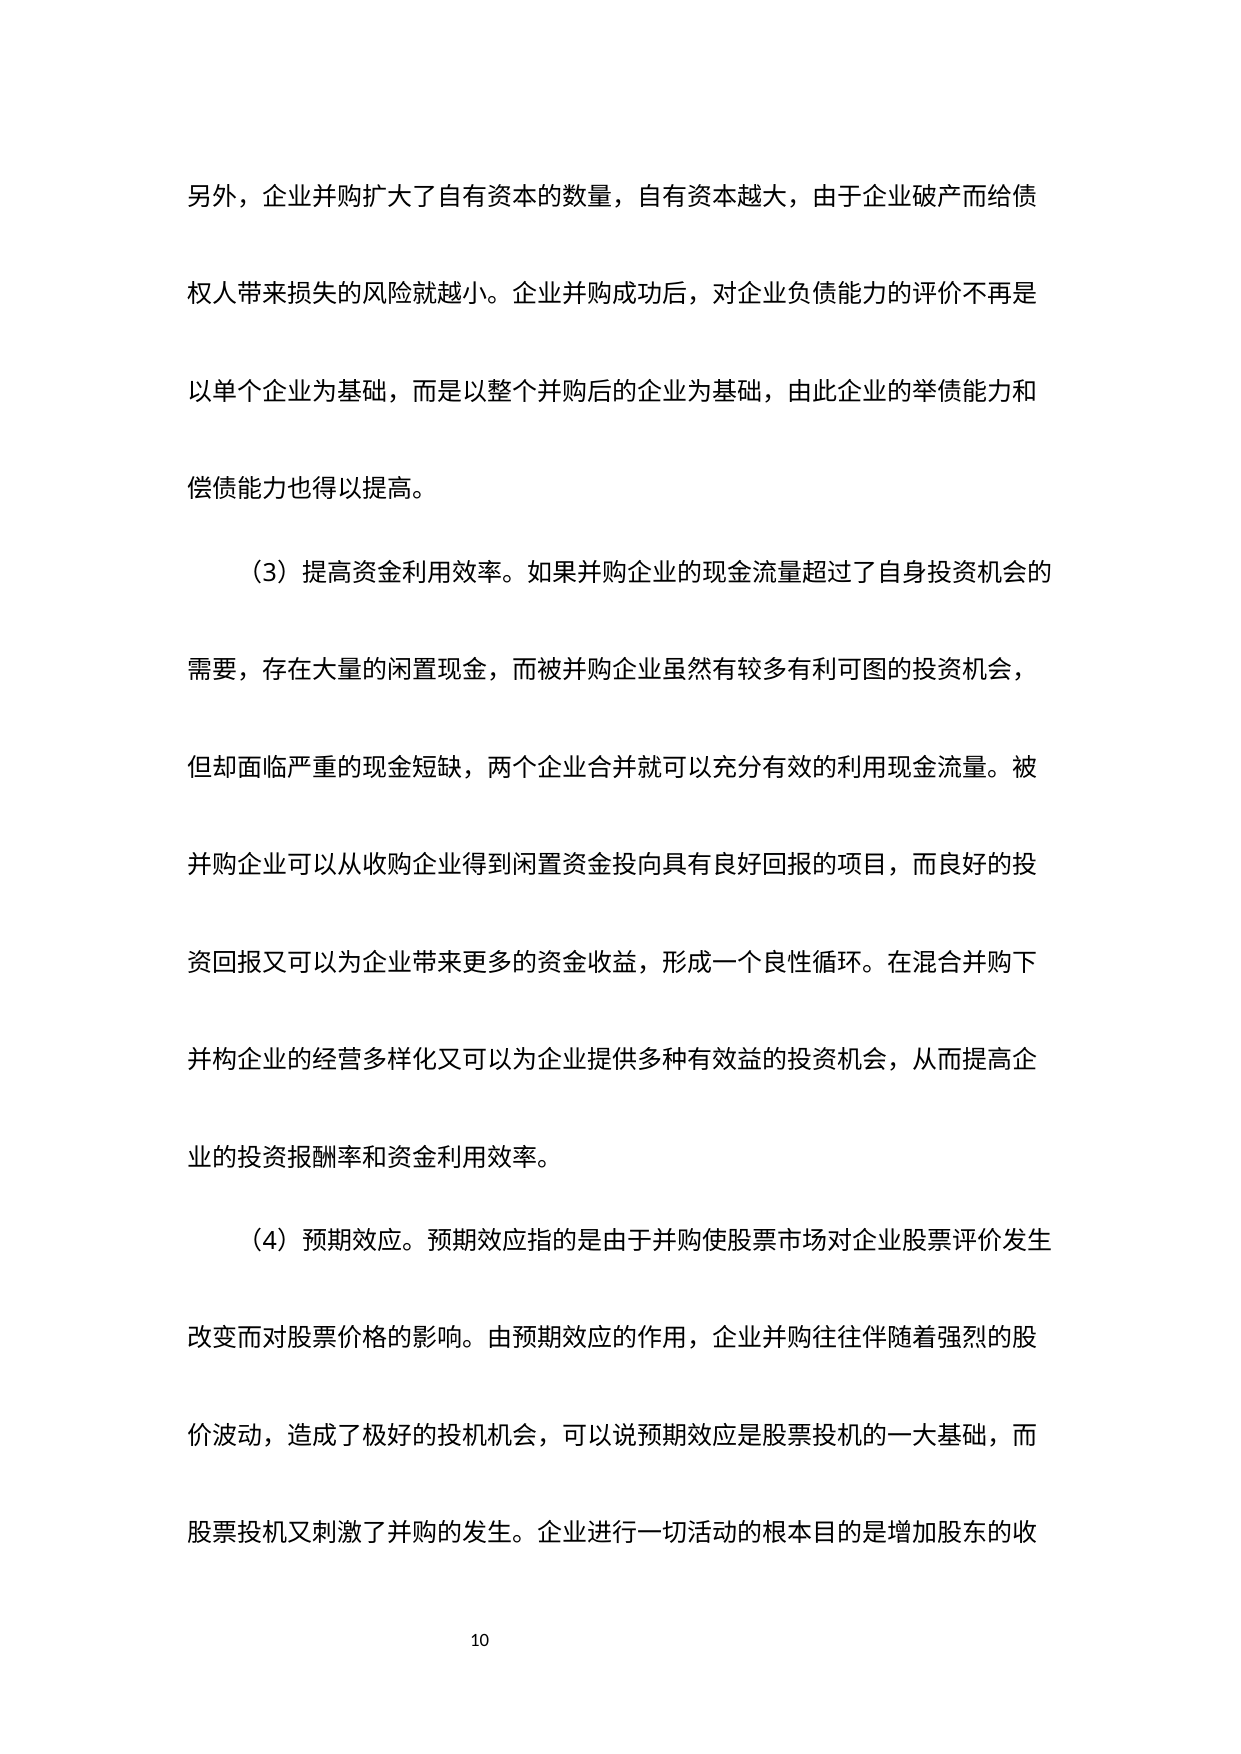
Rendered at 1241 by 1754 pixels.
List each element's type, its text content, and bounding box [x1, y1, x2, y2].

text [187, 1206, 1053, 1563]
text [187, 162, 1053, 519]
text （3）提高资金利用效率。如果并购企业的现金流量超过了自身投资机会的需要，存在大量的闲置现金，而被并购企业虽然有较多有利可图的投资机会，但却面临严重的现金短缺，两个企业合并就可以充分有效的利用现金流量。被并购企业可以从收购企业得到闲置资金投向具有良好回报的项目，而良好的投资回报又可以为企业带来更多的资金收益，形成一个良性循环。在混合并购下并构企业的经营多样化又可以为企业提供多种有效益的投资机会，从而提高企业的投资报酬率和资金利用效率。 [187, 538, 1053, 1188]
